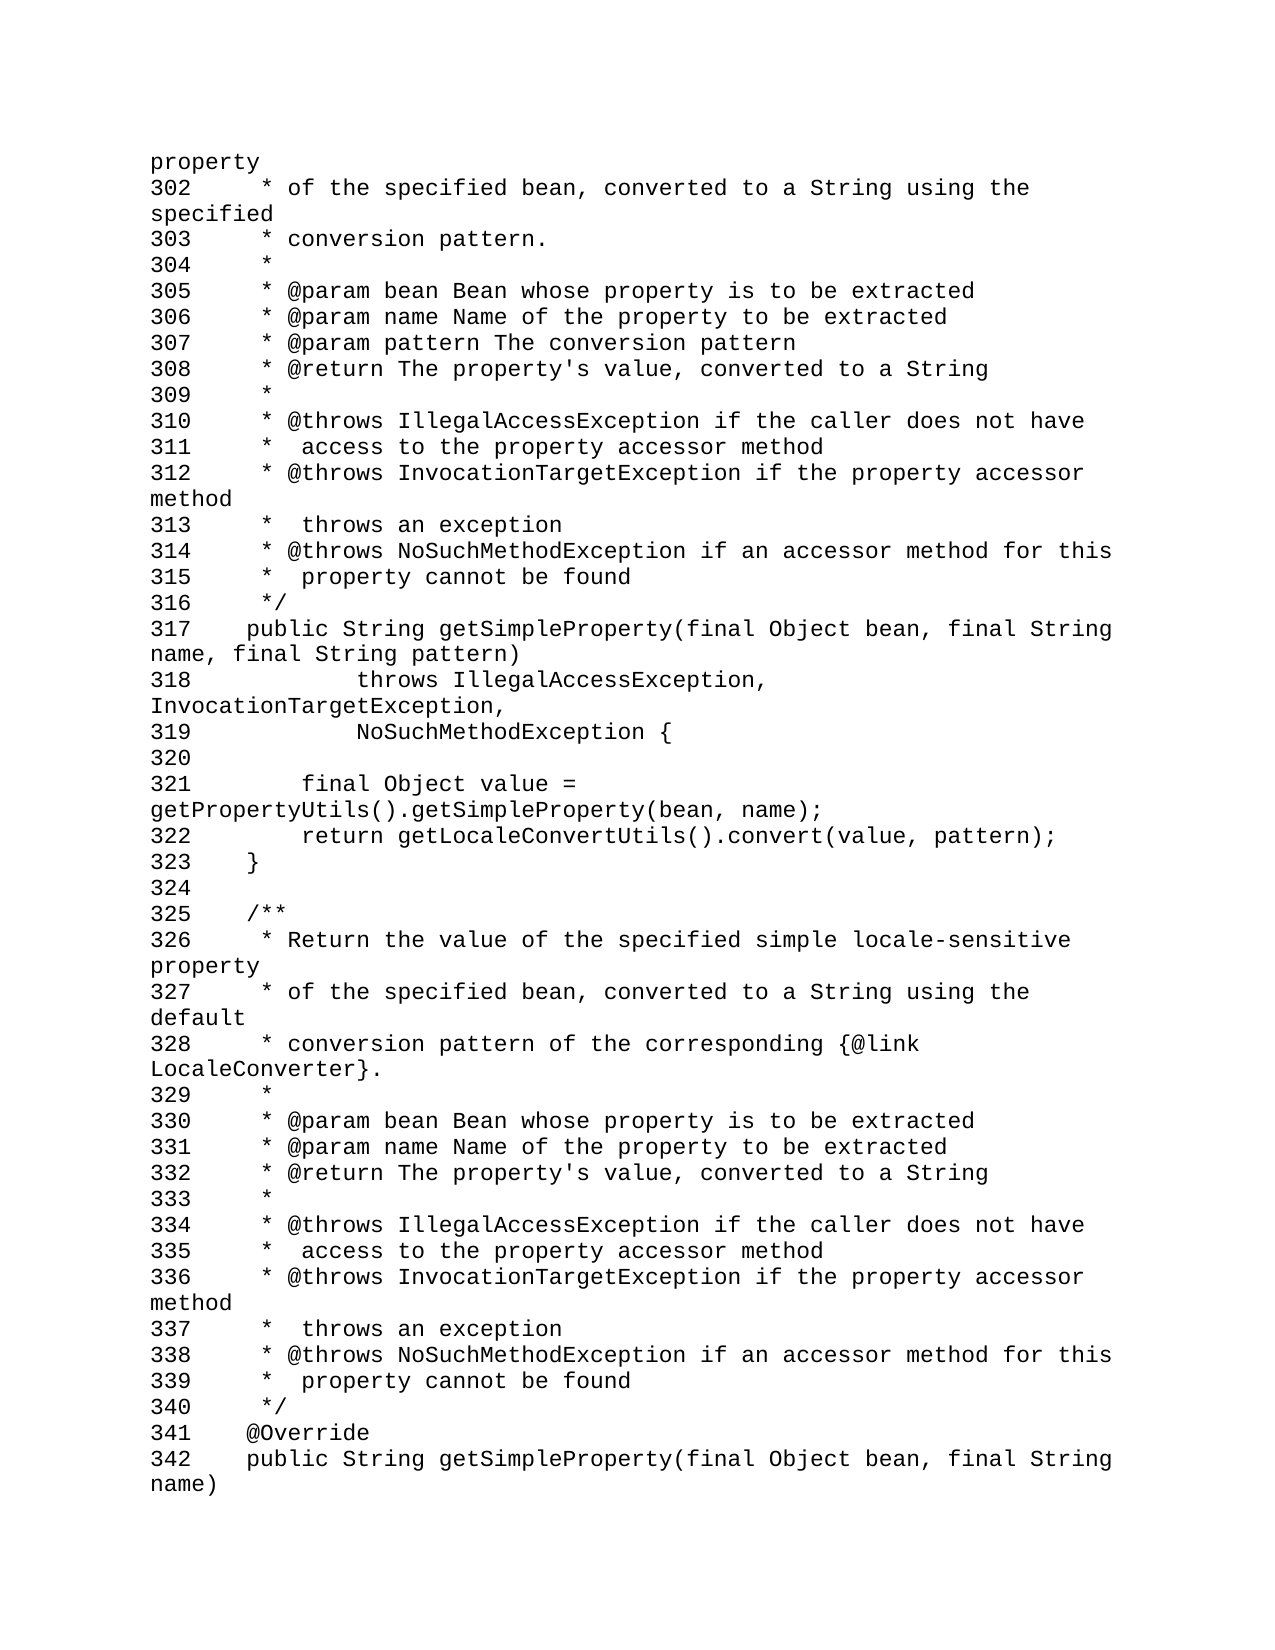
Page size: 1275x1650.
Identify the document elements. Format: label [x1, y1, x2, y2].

text [150, 150, 1125, 1499]
